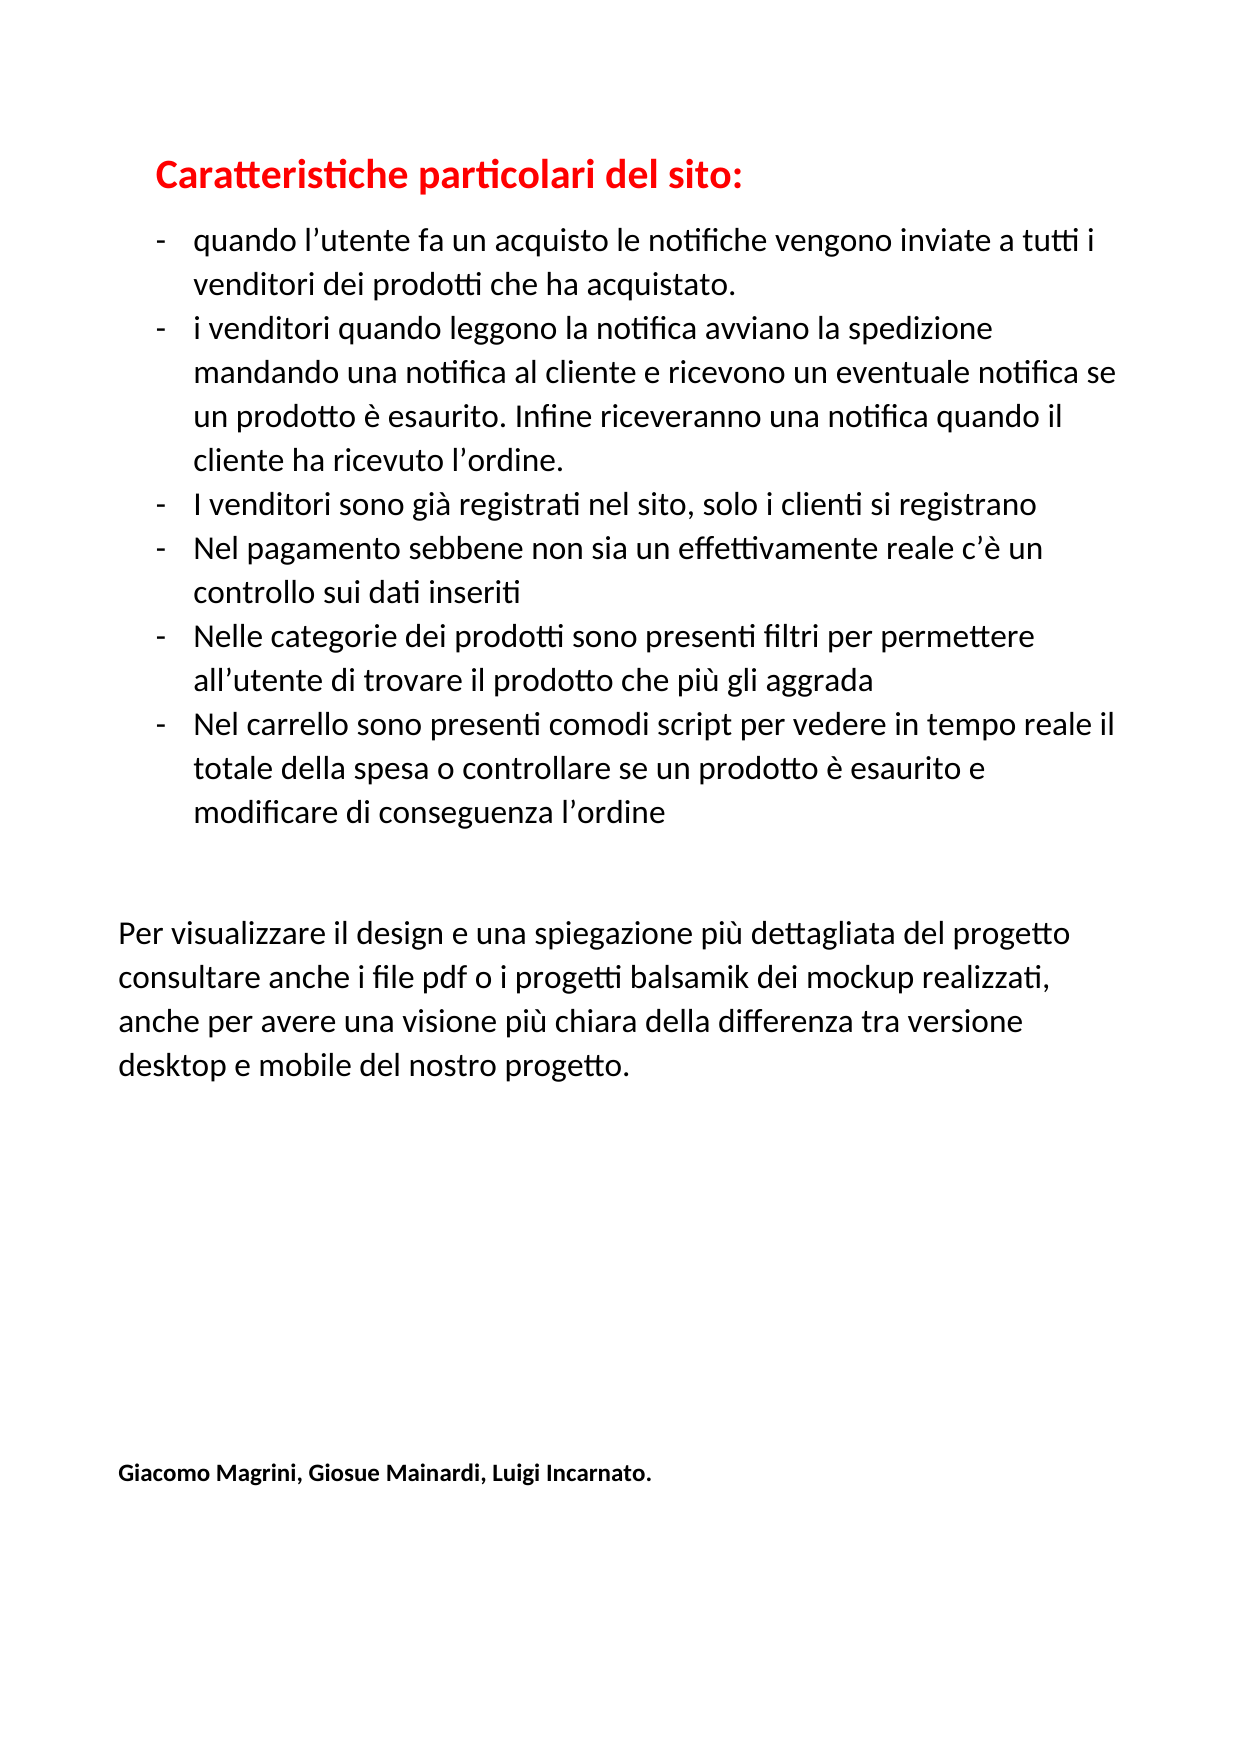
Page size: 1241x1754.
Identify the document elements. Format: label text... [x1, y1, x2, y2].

list Nelle categorie dei prodotti sono presenti filtri per permettere all’utente di trovare il prodotto che più gli aggrada [156, 615, 1122, 699]
list Nel pagamento sebbene non sia un effettivamente reale c’è un controllo sui dati inseriti [156, 527, 1122, 612]
text Per visualizzare il design e una spiegazione più dettagliata del progetto consultare anche i file pdf o i progetti balsamik dei mockup realizzati, anche per avere una visione più chiara della differenza tra versione desktop e mobile del nostro progetto. [118, 912, 1122, 1084]
list I venditori sono già registrati nel sito, solo i clienti si registrano [156, 483, 1122, 524]
list mandando una notifica al cliente e ricevono un eventuale notifica se un prodotto è esaurito. Infine riceveranno una notifica quando il cliente ha ricevuto l’ordine. [193, 351, 1122, 480]
text Giacomo Magrini, Giosue Mainardi, Luigi Incarnato. [118, 1457, 1122, 1488]
list quando l’utente fa un acquisto le notifiche vengono inviate a tutti i venditori dei prodotti che ha acquistato. [156, 219, 1122, 304]
list i venditori quando leggono la notifica avviano la spedizione [156, 307, 1122, 348]
text Caratteristiche particolari del sito: [156, 148, 1122, 198]
list Nel carrello sono presenti comodi script per vedere in tempo reale il totale della spesa o controllare se un prodotto è esaurito e modificare di conseguenza l’ordine [156, 703, 1122, 831]
